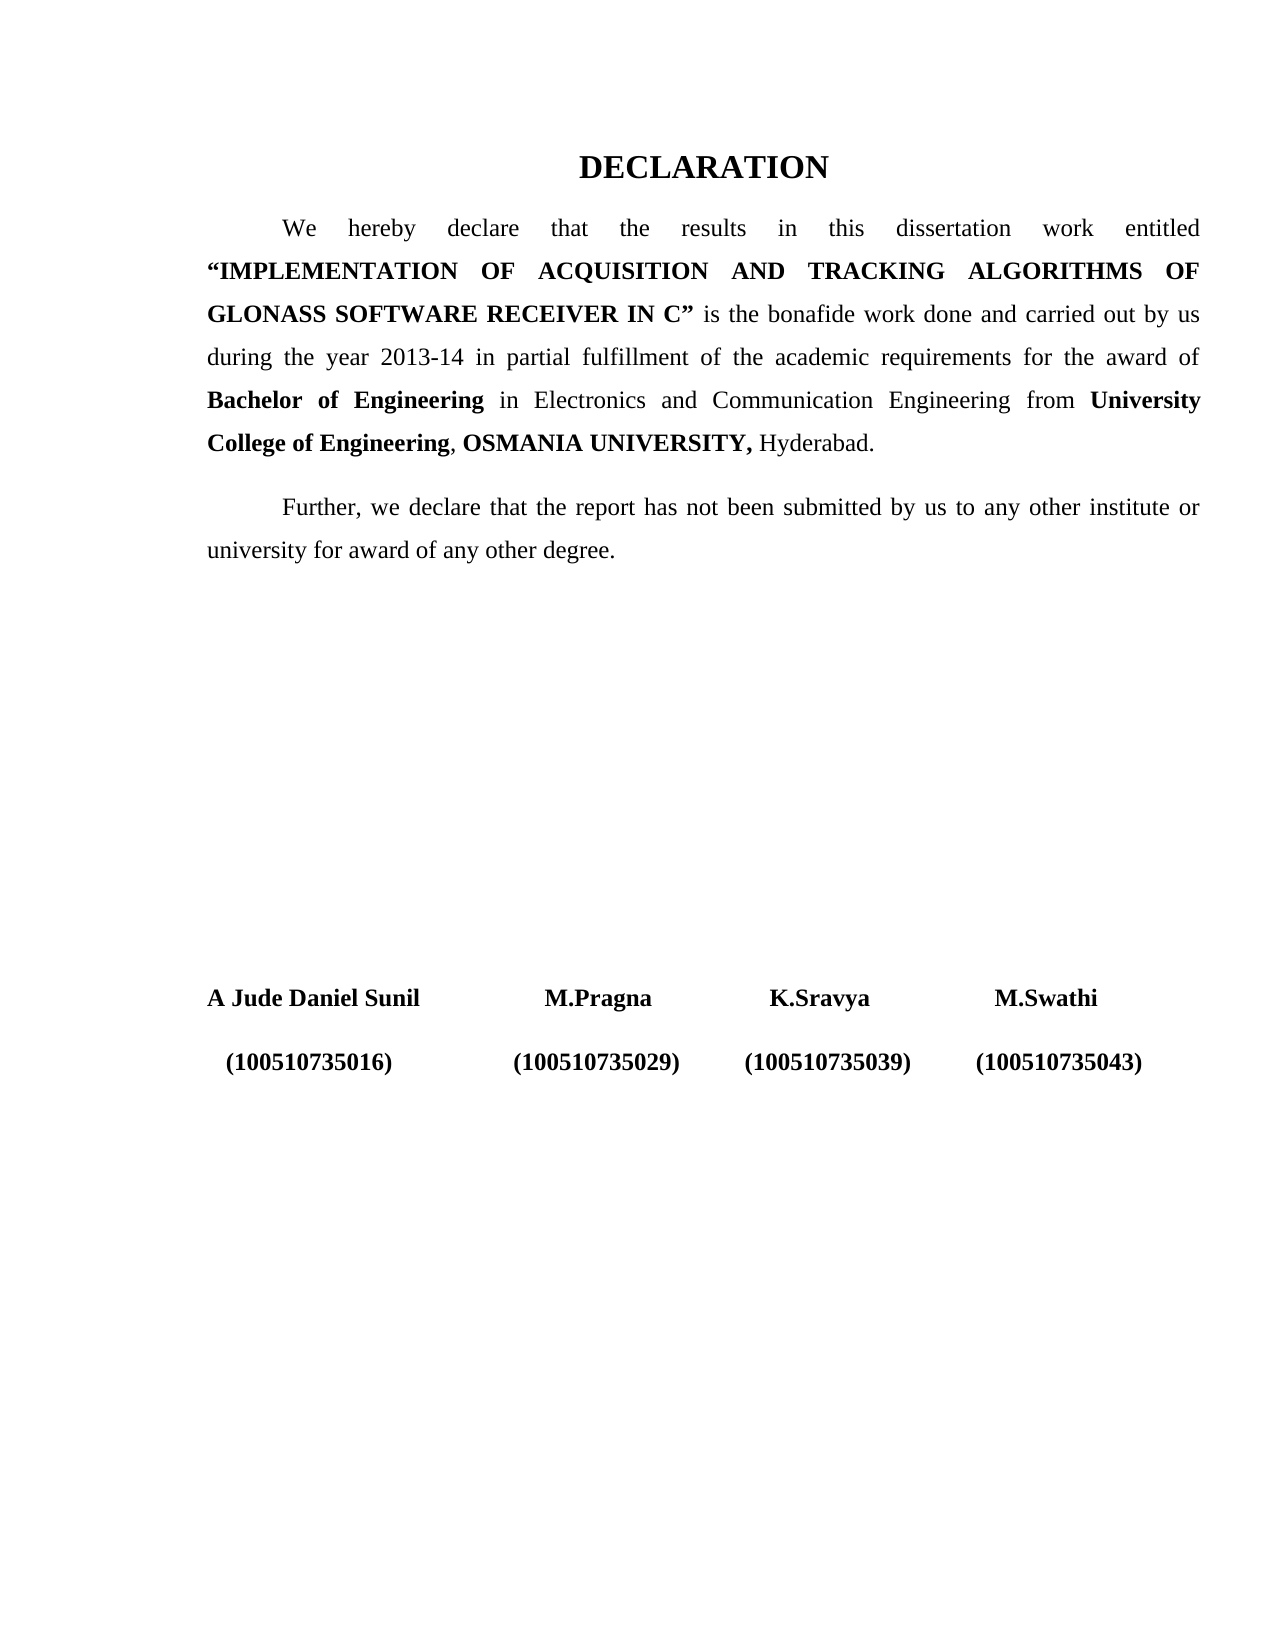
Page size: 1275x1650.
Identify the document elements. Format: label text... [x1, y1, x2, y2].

text A Jude Daniel Sunil M.Pragna K.Sravya M.Swathi [207, 983, 1201, 1012]
text We hereby declare that the results in this dissertation work entitled “IMPLEMENTATION OF ACQUISITION AND TRACKING ALGORITHMS OF GLONASS SOFTWARE RECEIVER IN C” is the bonafide work done and carried out by us during the year 2013-14 in partial fulfillment of the academic requirements for the award of Bachelor of Engineering in Electronics and Communication Engineering from University College of Engineering, OSMANIA UNIVERSITY, Hyderabad. [207, 213, 1201, 457]
text (100510735016) (100510735029) (100510735039) (100510735043) [207, 1047, 1201, 1076]
text Further, we declare that the report has not been submitted by us to any other institute or university for award of any other degree. [207, 492, 1201, 564]
text DECLARATION [207, 148, 1201, 186]
